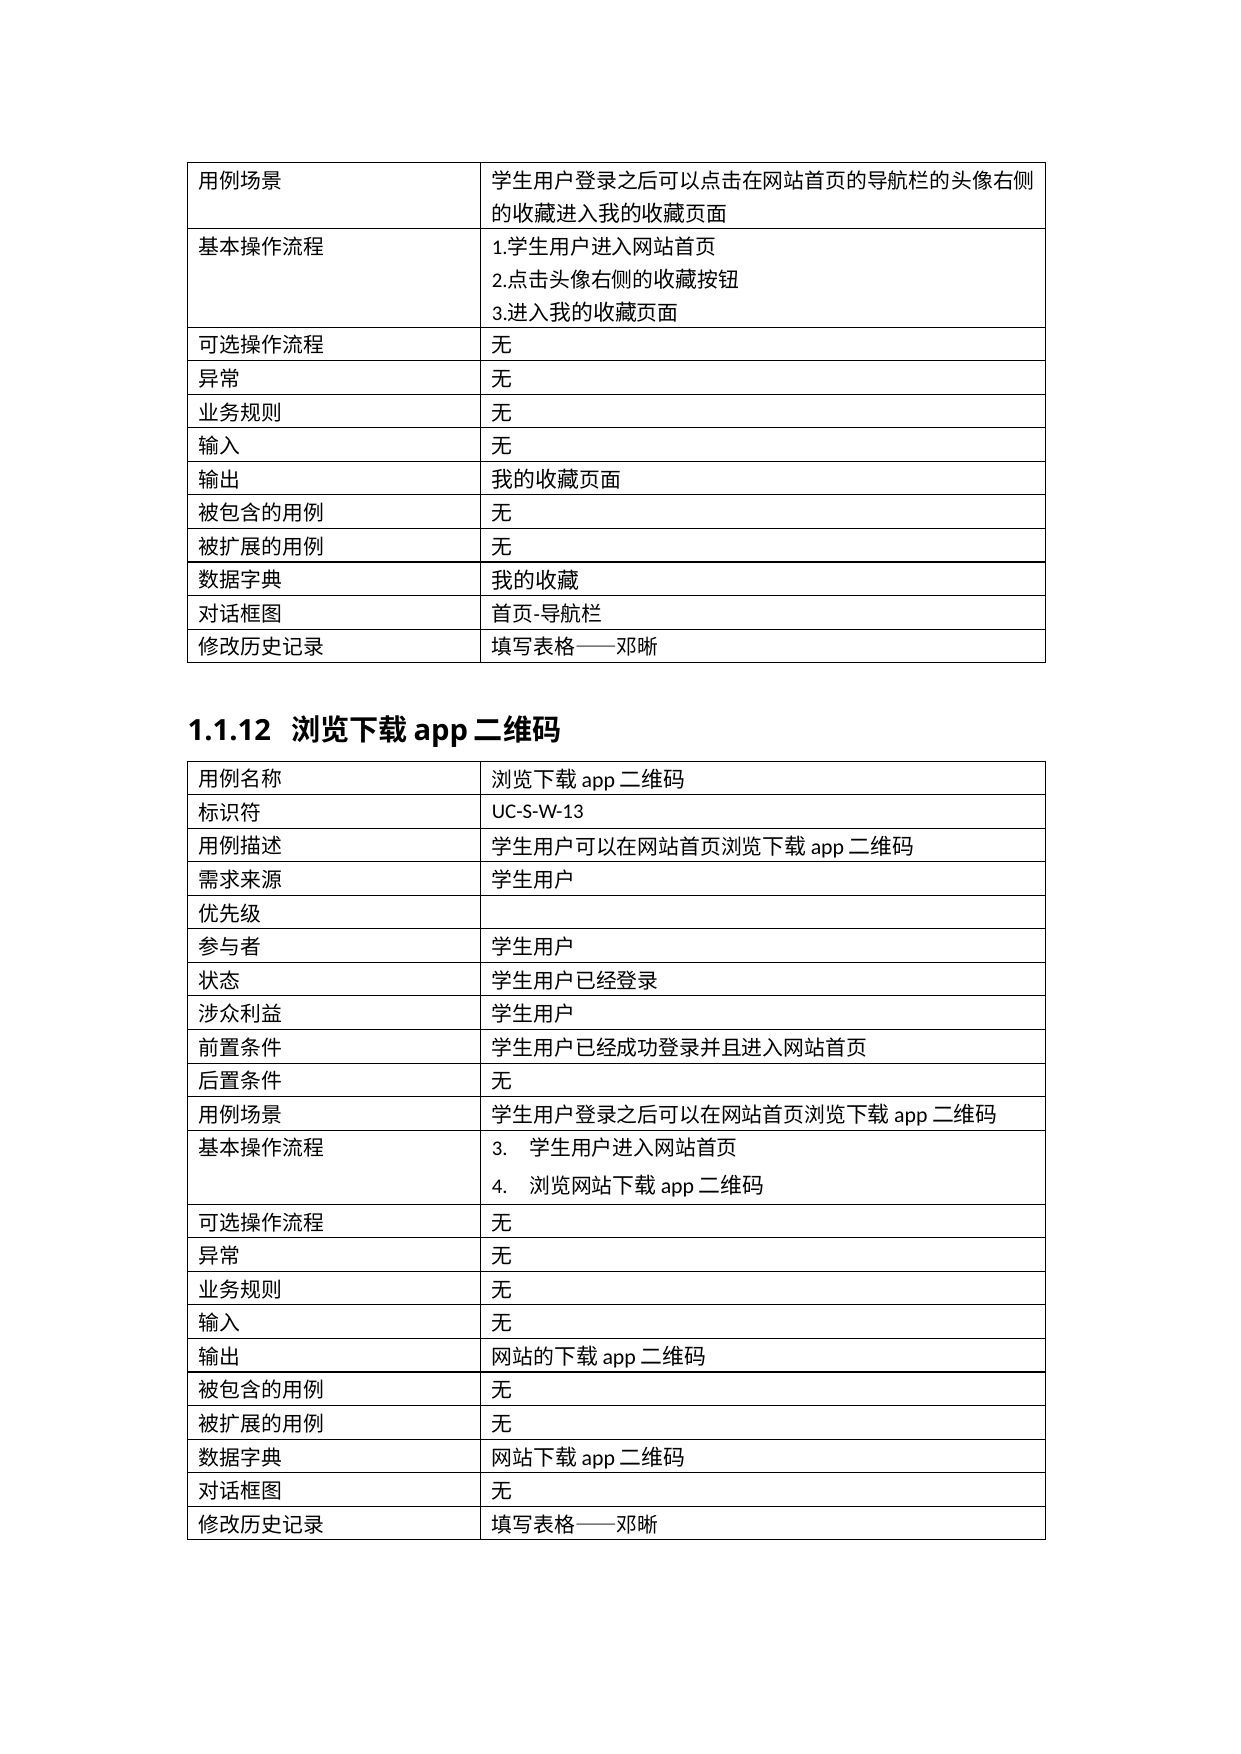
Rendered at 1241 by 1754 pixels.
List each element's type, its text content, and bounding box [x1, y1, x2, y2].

table_cell 无 [481, 1406, 1045, 1438]
table_cell 可选操作流程 [188, 328, 480, 360]
table_cell 基本操作流程 [188, 1131, 480, 1204]
table_cell 被包含的用例 [188, 495, 480, 528]
table_cell 输出 [188, 1339, 480, 1371]
table_cell 状态 [188, 963, 480, 995]
table_cell 学生用户登录之后可以在网站首页浏览下载app二维码 [481, 1097, 1045, 1129]
table_cell 无 [481, 1473, 1045, 1506]
table_cell 我的收藏 [481, 563, 1045, 595]
table_cell 用例描述 [188, 829, 480, 861]
table_cell 网站下载app二维码 [481, 1440, 1045, 1472]
table_cell 标识符 [188, 795, 480, 828]
table_cell 学生用户 [481, 862, 1045, 895]
table_cell 网站的下载app二维码 [481, 1339, 1045, 1371]
table_cell 修改历史记录 [188, 630, 480, 662]
table_cell 学生用户已经成功登录并且进入网站首页 [481, 1030, 1045, 1062]
table_cell 用例场景 [188, 1097, 480, 1129]
table_cell 被扩展的用例 [188, 1406, 480, 1438]
table_cell 需求来源 [188, 862, 480, 895]
table_cell 输入 [188, 428, 480, 461]
table_cell 填写表格——邓晰 [481, 1507, 1045, 1539]
table_cell 数据字典 [188, 563, 480, 595]
table_cell 无 [481, 1064, 1045, 1096]
table_cell 业务规则 [188, 395, 480, 427]
table_cell 无 [481, 428, 1045, 461]
table_cell 异常 [188, 361, 480, 394]
table_cell 输出 [188, 462, 480, 494]
table_cell 填写表格——邓晰 [481, 630, 1045, 662]
text 浏览下载app二维码 [187, 696, 1053, 761]
table_cell 优先级 [188, 896, 480, 928]
table_cell 学生用户 [481, 929, 1045, 962]
table_cell 异常 [188, 1238, 480, 1271]
table_cell 首页-导航栏 [481, 596, 1045, 628]
table_cell 1.学生用户进入网站首页 2.点击头像右侧的收藏按钮 3.进入我的收藏页面 [481, 229, 1045, 327]
table_cell 我的收藏页面 [481, 462, 1045, 494]
table_cell 参与者 [188, 929, 480, 962]
table_cell 无 [481, 361, 1045, 394]
table_cell 被扩展的用例 [188, 529, 480, 561]
table_cell 无 [481, 1238, 1045, 1271]
table_cell 前置条件 [188, 1030, 480, 1062]
table_cell 对话框图 [188, 1473, 480, 1506]
table_cell 被包含的用例 [188, 1373, 480, 1405]
table_cell 涉众利益 [188, 996, 480, 1029]
table_cell 业务规则 [188, 1272, 480, 1304]
table_cell 输入 [188, 1305, 480, 1338]
table_cell 无 [481, 495, 1045, 528]
table_cell 学生用户 [481, 996, 1045, 1029]
table_cell 学生用户登录之后可以点击在网站首页的导航栏的头像右侧的收藏进入我的收藏页面 [481, 163, 1045, 228]
table_cell [481, 896, 1045, 928]
table_cell 无 [481, 328, 1045, 360]
table_cell 无 [481, 1205, 1045, 1237]
table_cell 数据字典 [188, 1440, 480, 1472]
table_cell 学生用户进入网站首页 浏览网站下载app二维码 [481, 1131, 1045, 1204]
table_cell 学生用户已经登录 [481, 963, 1045, 995]
table_cell 无 [481, 395, 1045, 427]
table_cell 后置条件 [188, 1064, 480, 1096]
table_cell 用例场景 [188, 163, 480, 228]
table_header 用例名称 [188, 762, 480, 794]
table_cell 无 [481, 1373, 1045, 1405]
table_cell UC-S-W-13 [481, 795, 1045, 828]
table_cell 可选操作流程 [188, 1205, 480, 1237]
table_cell 无 [481, 1272, 1045, 1304]
table_cell 修改历史记录 [188, 1507, 480, 1539]
table_header 浏览下载app二维码 [481, 762, 1045, 794]
table_cell 学生用户可以在网站首页浏览下载app二维码 [481, 829, 1045, 861]
table_cell 基本操作流程 [188, 229, 480, 327]
table_cell 无 [481, 529, 1045, 561]
table_cell 无 [481, 1305, 1045, 1338]
table_cell 对话框图 [188, 596, 480, 628]
